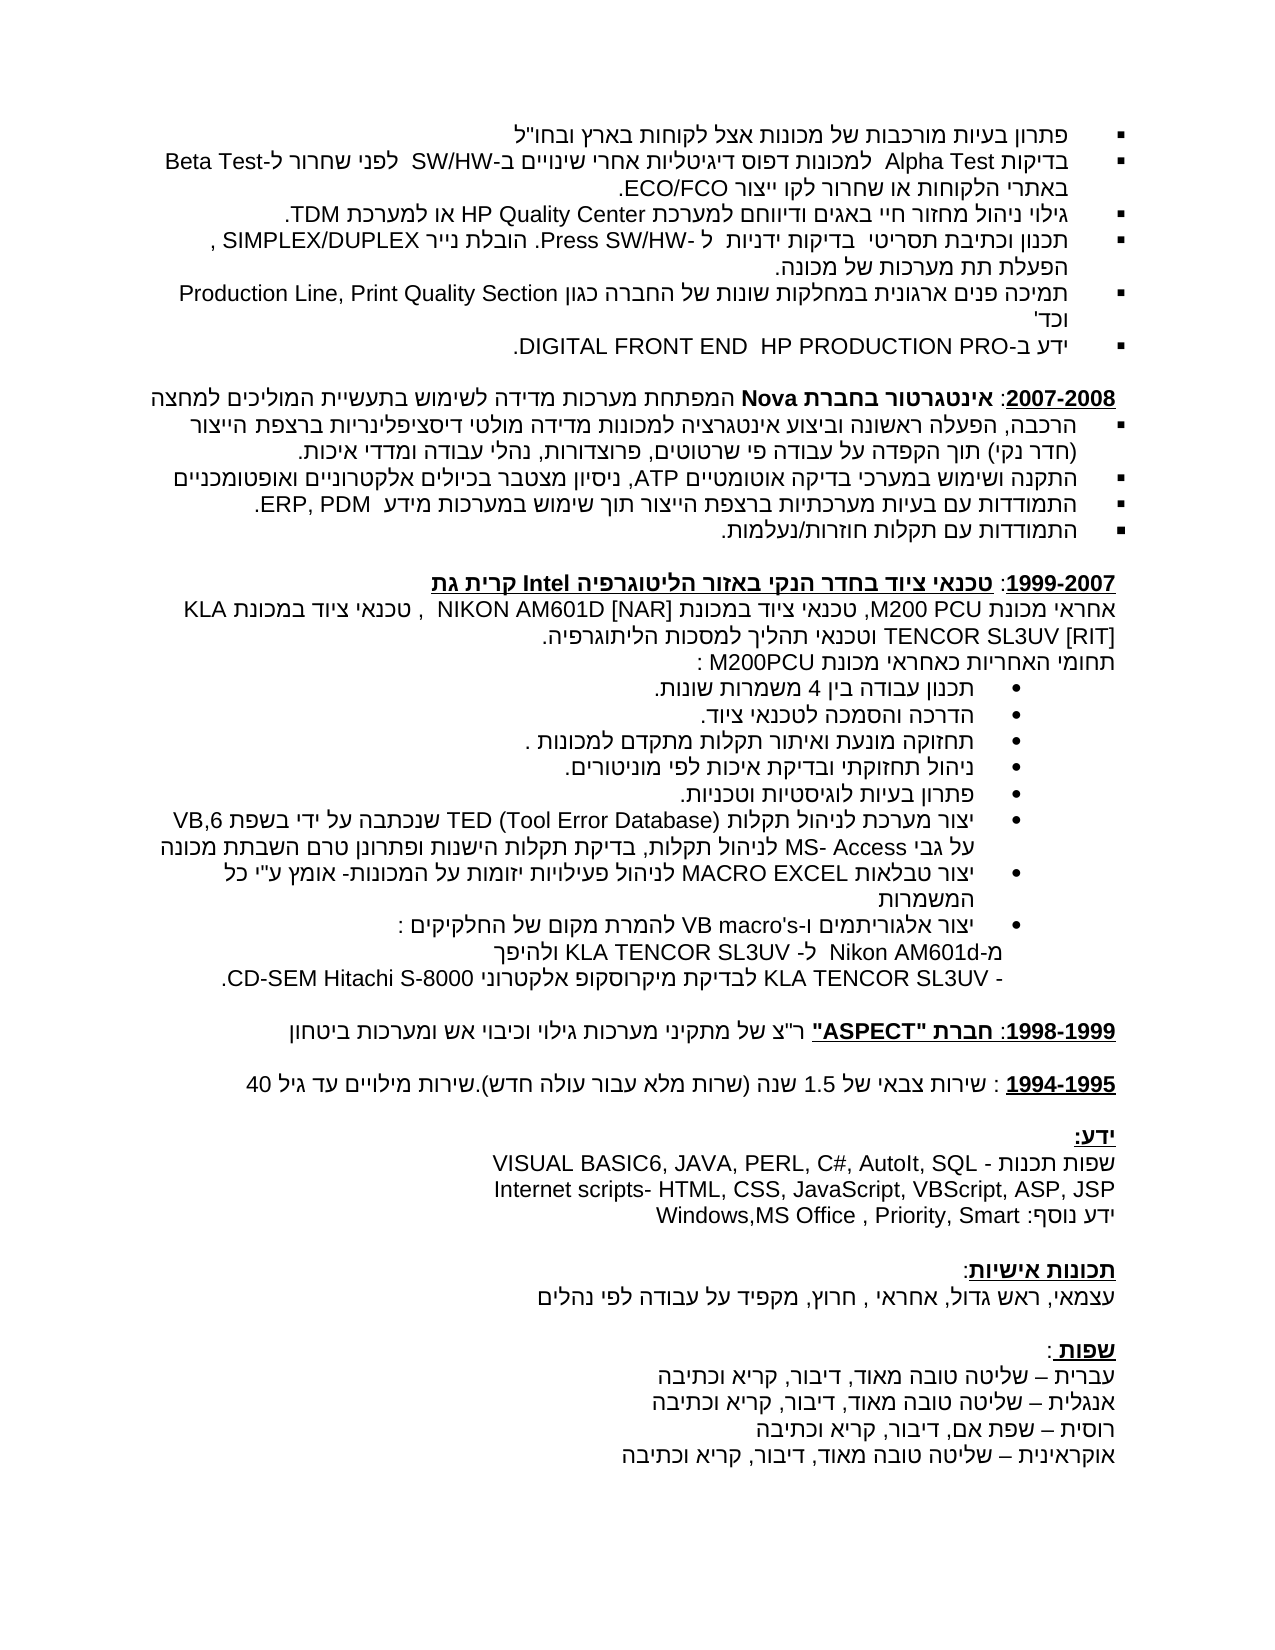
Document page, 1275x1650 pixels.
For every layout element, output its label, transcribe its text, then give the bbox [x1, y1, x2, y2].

list הדרכה והסמכה לטכנאי ציוד. [150, 702, 1012, 728]
list יצור מערכת לניהול תקלות TED (Tool Error Database) שנכתבה על ידי בשפת 6,VB על גבי MS- Access לניהול תקלות, בדיקת תקלות הישנות ופתרונן טרם השבתת מכונה [150, 807, 1012, 860]
text תחומי האחריות כאחראי מכונת M200PCU : [150, 649, 1116, 675]
list תחזוקה מונעת ואיתור תקלות מתקדם למכונות . [150, 728, 1012, 754]
list הרכבה, הפעלה ראשונה וביצוע אינטגרציה למכונות מדידה מולטי דיסציפלינריות ברצפת הייצור (חדר נקי) תוך הקפדה על עבודה פי שרטוטים, פרוצדורות, נהלי עבודה ומדדי איכות. [150, 412, 1116, 464]
text אחראי מכונת M200 PCU, טכנאי ציוד במכונת NIKON AM601D [NAR] , טכנאי ציוד במכונת KLA TENCOR SL3UV [RIT] וטכנאי תהליך למסכות הליתוגרפיה. [150, 596, 1116, 649]
list יצור אלגוריתמים ו-VB macro's להמרת מקום של החלקיקים : [150, 912, 1012, 939]
list פתרון בעיות מורכבות של מכונות אצל לקוחות בארץ ובחו"ל [150, 122, 1116, 148]
text עברית – שליטה טובה מאוד, דיבור, קריא וכתיבה [150, 1363, 1116, 1389]
text שפות תכנות - VISUAL BASIC6, JAVA, PERL, C#, AutoIt, SQL [150, 1150, 1116, 1176]
text 1999-2007: טכנאי ציוד בחדר הנקי באזור הליטוגרפיה Intel קרית גת [150, 570, 1116, 596]
text 1994-1995 : שירות צבאי של 1.5 שנה (שרות מלא עבור עולה חדש).שירות מילויים עד גיל 40 [150, 1071, 1116, 1097]
list ידע ב-DIGITAL FRONT END HP PRODUCTION PRO. [150, 333, 1116, 359]
text רוסית – שפת אם, דיבור, קריא וכתיבה [150, 1416, 1116, 1442]
list התמודדות עם תקלות חוזרות/נעלמות. [150, 517, 1116, 543]
list תמיכה פנים ארגונית במחלקות שונות של החברה כגון Production Line, Print Quality Section וכד' [150, 280, 1116, 333]
text 1998-1999: חברת "ASPECT" ר"צ של מתקיני מערכות גילוי וכיבוי אש ומערכות ביטחון [150, 1018, 1116, 1044]
text מ-Nikon AM601d ל- KLA TENCOR SL3UV ולהיפך [150, 939, 1003, 965]
text ידע: [150, 1123, 1116, 1150]
list תכנון עבודה בין 4 משמרות שונות. [150, 675, 1012, 702]
list ניהול תחזוקתי ובדיקת איכות לפי מוניטורים. [150, 754, 1012, 781]
text תכונות אישיות: [150, 1257, 1116, 1284]
text Internet scripts- HTML, CSS, JavaScript, VBScript, ASP, JSP [150, 1176, 1116, 1202]
text אנגלית – שליטה טובה מאוד, דיבור, קריא וכתיבה [150, 1389, 1116, 1416]
list בדיקות Alpha Test למכונות דפוס דיגיטליות אחרי שינויים ב-SW/HW לפני שחרור ל-Beta Test באתרי הלקוחות או שחרור לקו ייצור ECO/FCO. [150, 148, 1116, 201]
text אוקראינית – שליטה טובה מאוד, דיבור, קריא וכתיבה [150, 1442, 1116, 1468]
list תכנון וכתיבת תסריטי בדיקות ידניות ל -Press SW/HW. הובלת נייר SIMPLEX/DUPLEX , הפעלת תת מערכות של מכונה. [150, 227, 1116, 280]
text ידע נוסף: Windows,MS Office , Priority, Smart [150, 1202, 1116, 1229]
text שפות : [150, 1337, 1116, 1363]
list יצור טבלאות MACRO EXCEL לניהול פעילויות יזומות על המכונות- אומץ ע"י כל המשמרות [150, 860, 1012, 912]
text 2007-2008: אינטגרטור בחברת Nova המפתחת מערכות מדידה לשימוש בתעשיית המוליכים למחצה [150, 385, 1116, 412]
list התמודדות עם בעיות מערכתיות ברצפת הייצור תוך שימוש במערכות מידע ERP, PDM. [150, 491, 1116, 517]
list גילוי ניהול מחזור חיי באגים ודיווחם למערכת HP Quality Center או למערכת TDM. [150, 201, 1116, 227]
list פתרון בעיות לוגיסטיות וטכניות. [150, 781, 1012, 807]
text - KLA TENCOR SL3UV לבדיקת מיקרוסקופ אלקטרוני CD-SEM Hitachi S-8000. [150, 965, 1003, 992]
list התקנה ושימוש במערכי בדיקה אוטומטיים ATP, ניסיון מצטבר בכיולים אלקטרוניים ואופטומכניים [150, 464, 1116, 491]
text עצמאי, ראש גדול, אחראי , חרוץ, מקפיד על עבודה לפי נהלים [150, 1284, 1116, 1310]
